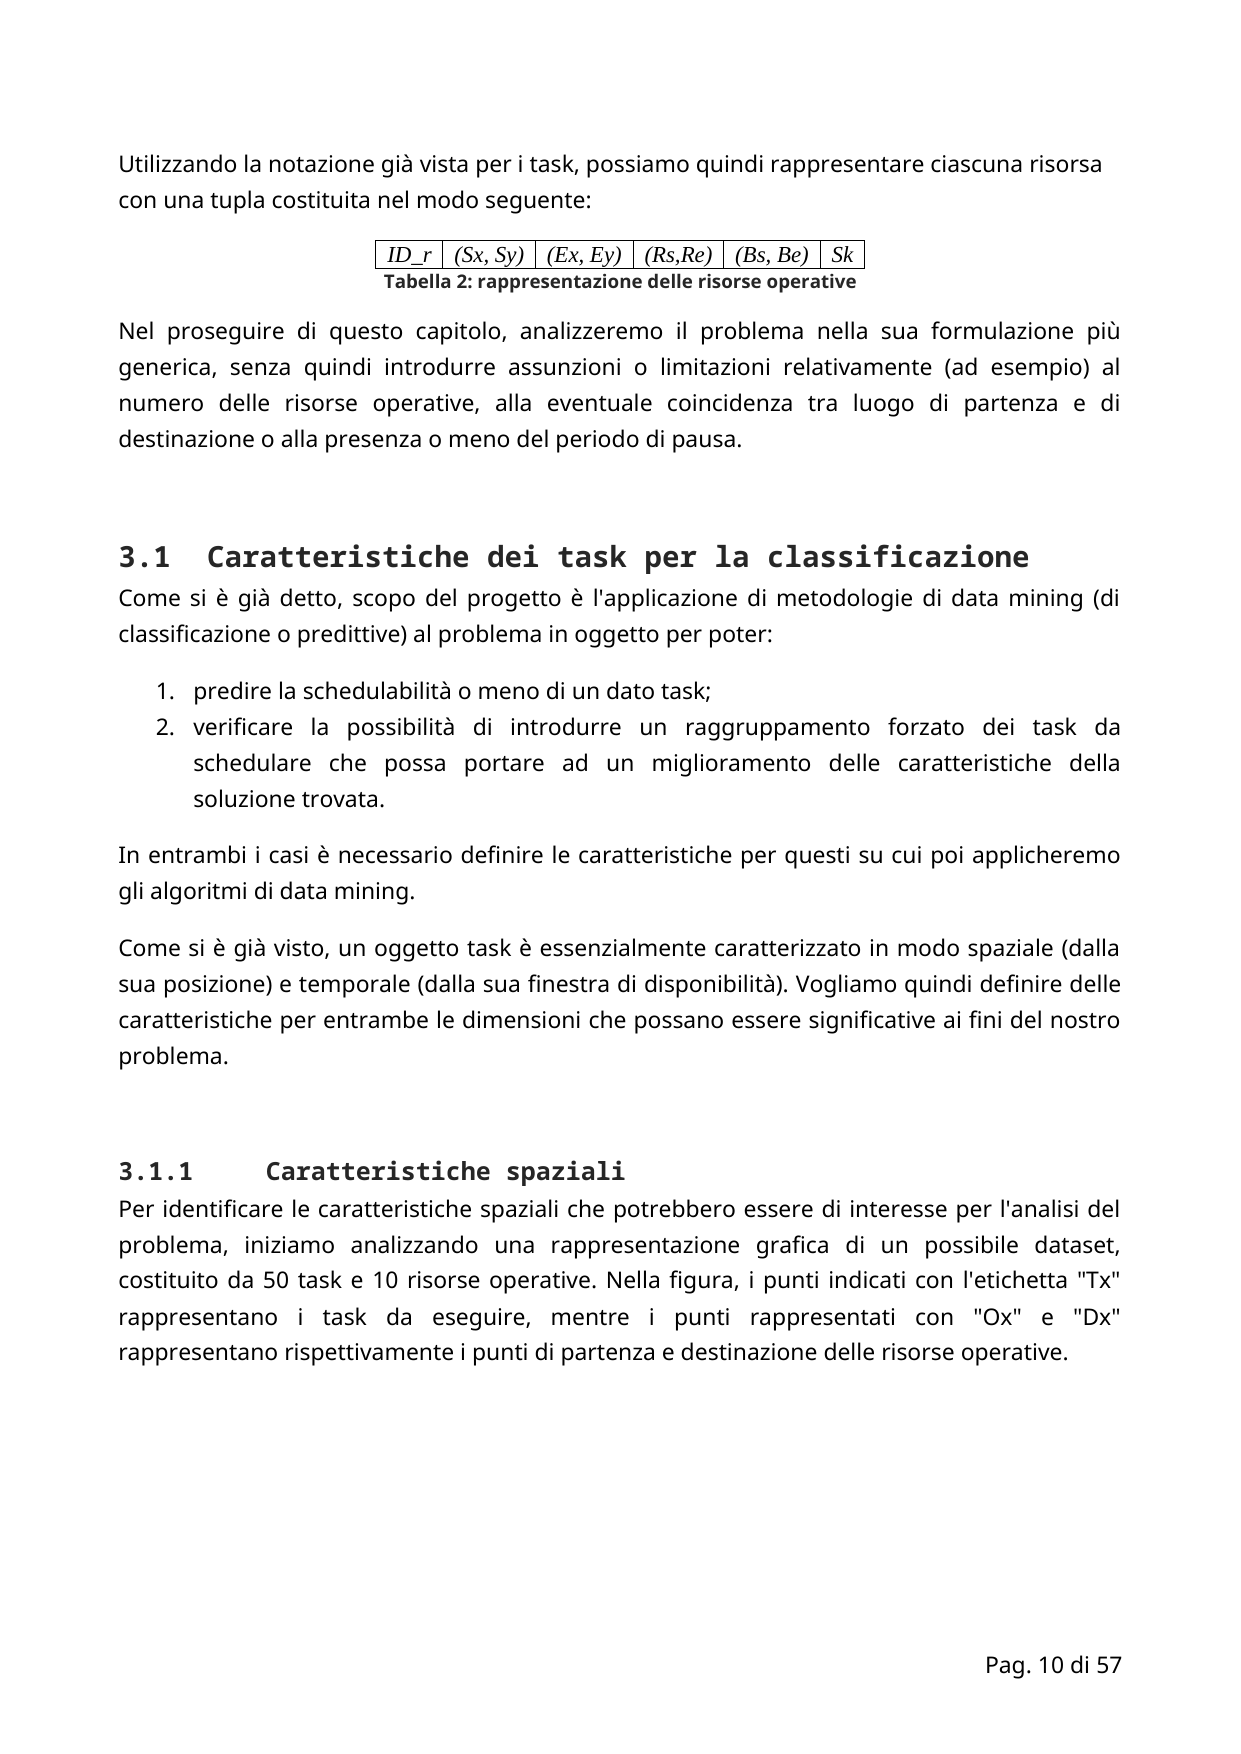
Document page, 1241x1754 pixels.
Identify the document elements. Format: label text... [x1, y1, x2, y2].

table_header (Rs,Re) [634, 241, 723, 268]
text Come si è già detto, scopo del progetto è l'applicazione di metodologie di data mining (di classificazione o predittive) al problema in oggetto per poter: [118, 582, 1122, 649]
list verificare la possibilità di introdurre un raggruppamento forzato dei task da schedulare che possa portare ad un miglioramento delle caratteristiche della soluzione trovata. [156, 711, 1122, 814]
subtitle Caratteristiche dei task per la classificazione [118, 536, 1122, 576]
table_header (Sx, Sy) [443, 241, 535, 268]
table_header Sk [821, 241, 864, 268]
table_header (Ex, Ey) [536, 241, 633, 268]
text In entrambi i casi è necessario definire le caratteristiche per questi su cui poi applicheremo gli algoritmi di data mining. [118, 839, 1122, 907]
text Utilizzando la notazione già vista per i task, possiamo quindi rappresentare ciascuna risorsa con una tupla costituita nel modo seguente: [118, 148, 1122, 215]
list predire la schedulabilità o meno di un dato task; [156, 675, 1122, 706]
subtitle Caratteristiche spaziali [118, 1153, 1122, 1187]
text Come si è già visto, un oggetto task è essenzialmente caratterizzato in modo spaziale (dalla sua posizione) e temporale (dalla sua finestra di disponibilità). Vogliamo quindi definire delle caratteristiche per entrambe le dimensioni che possano essere significative ai fini del nostro problema. [118, 932, 1122, 1071]
text Nel proseguire di questo capitolo, analizzeremo il problema nella sua formulazione più generica, senza quindi introdurre assunzioni o limitazioni relativamente (ad esempio) al numero delle risorse operative, alla eventuale coincidenza tra luogo di partenza e di destinazione o alla presenza o meno del periodo di pausa. [118, 315, 1122, 454]
text Per identificare le caratteristiche spaziali che potrebbero essere di interesse per l'analisi del problema, iniziamo analizzando una rappresentazione grafica di un possibile dataset, costituito da 50 task e 10 risorse operative. Nella figura, i punti indicati con l'etichetta "Tx" rappresentano i task da eseguire, mentre i punti rappresentati con "Ox" e "Dx" rappresentano rispettivamente i punti di partenza e destinazione delle risorse operative. [118, 1193, 1122, 1368]
table_header (Bs, Be) [724, 241, 820, 268]
table_header ID_r [376, 241, 442, 268]
